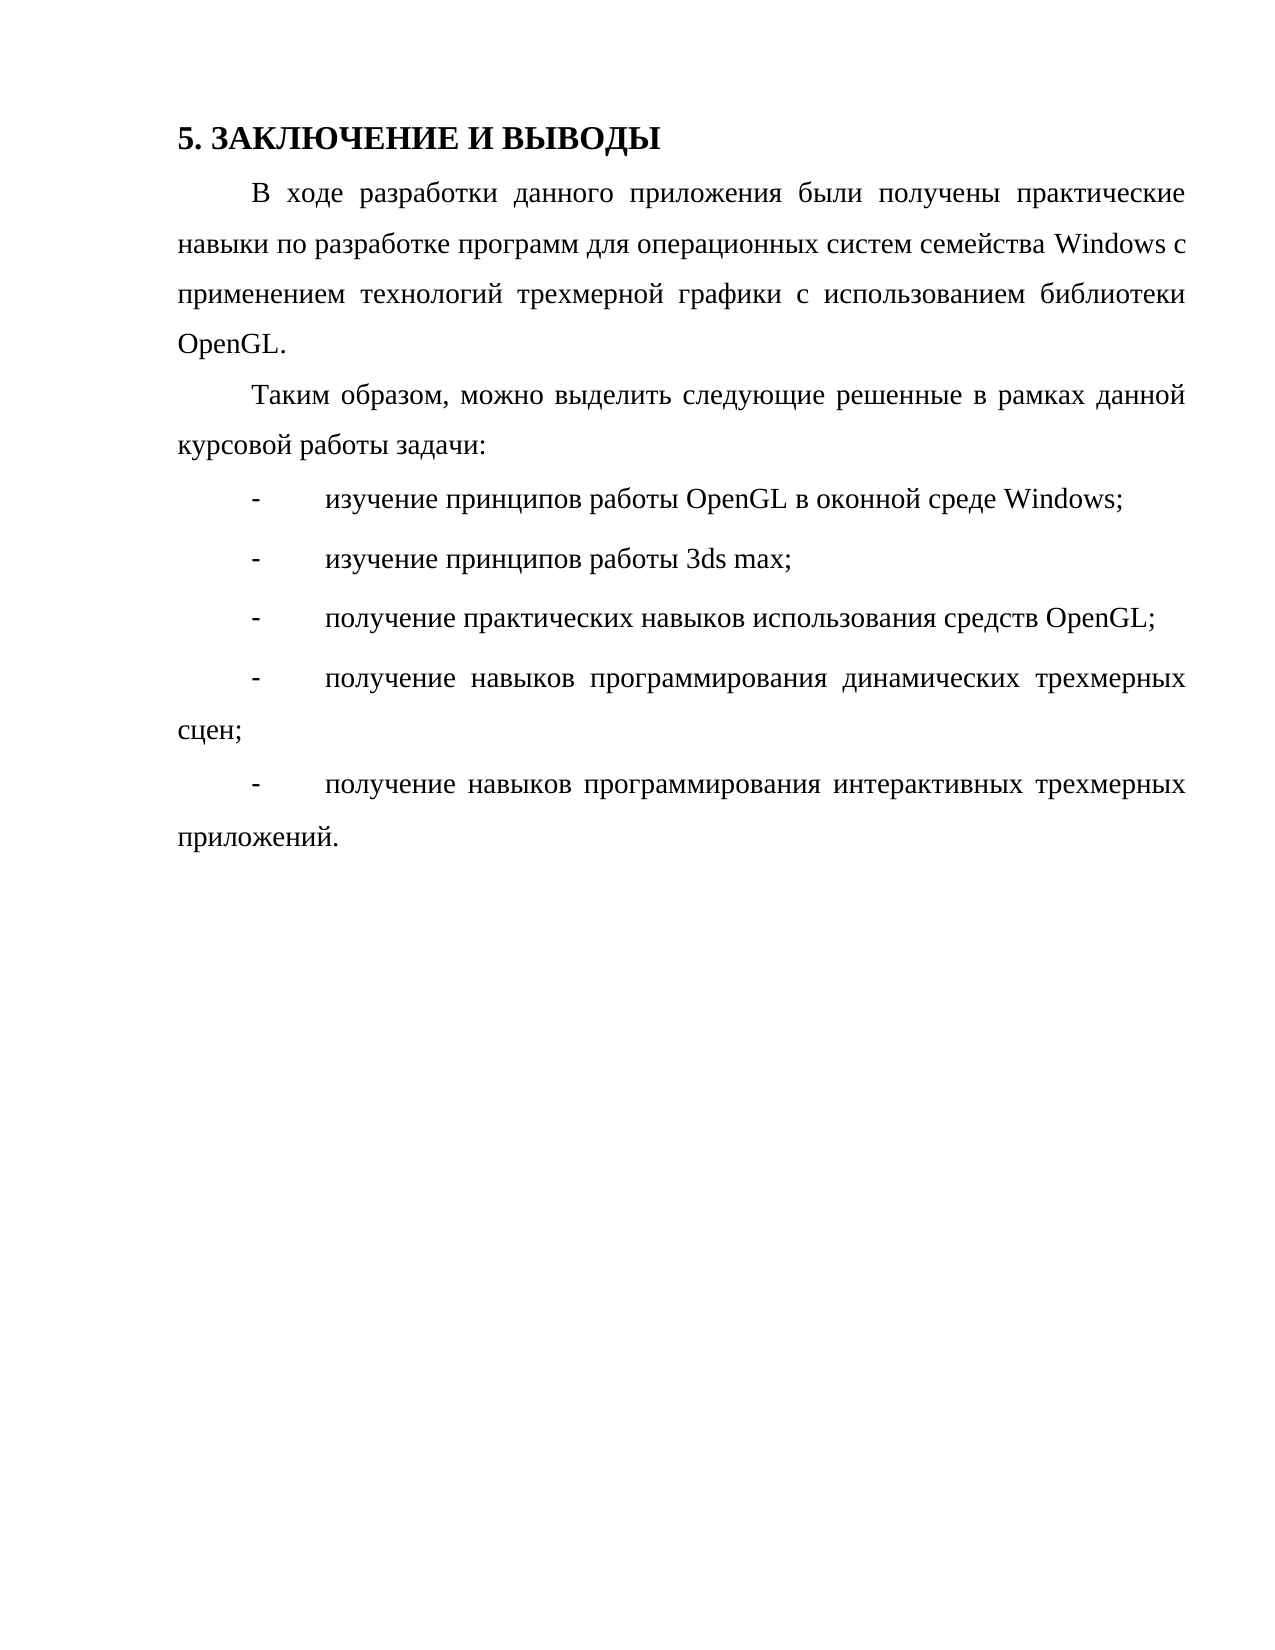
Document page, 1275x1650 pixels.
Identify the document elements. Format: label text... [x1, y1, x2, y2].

text 5. ЗАКЛЮЧЕНИЕ И ВЫВОДЫ [177, 118, 1186, 156]
list получение навыков программирования интерактивных трехмерных приложений. [177, 763, 1186, 853]
text В ходе разработки данного приложения были получены практические навыки по разработке программ для операционных систем семейства Windows с применением технологий трехмерной графики с использованием библиотеки OpenGL. [177, 176, 1186, 360]
list изучение принципов работы OpenGL в оконной среде Windows; [177, 477, 1186, 517]
text Таким образом, можно выделить следующие решенные в рамках данной курсовой работы задачи: [177, 377, 1186, 461]
list изучение принципов работы 3ds max; [177, 537, 1186, 577]
list получение навыков программирования динамических трехмерных сцен; [177, 656, 1186, 746]
list получение практических навыков использования средств OpenGL; [177, 596, 1186, 636]
